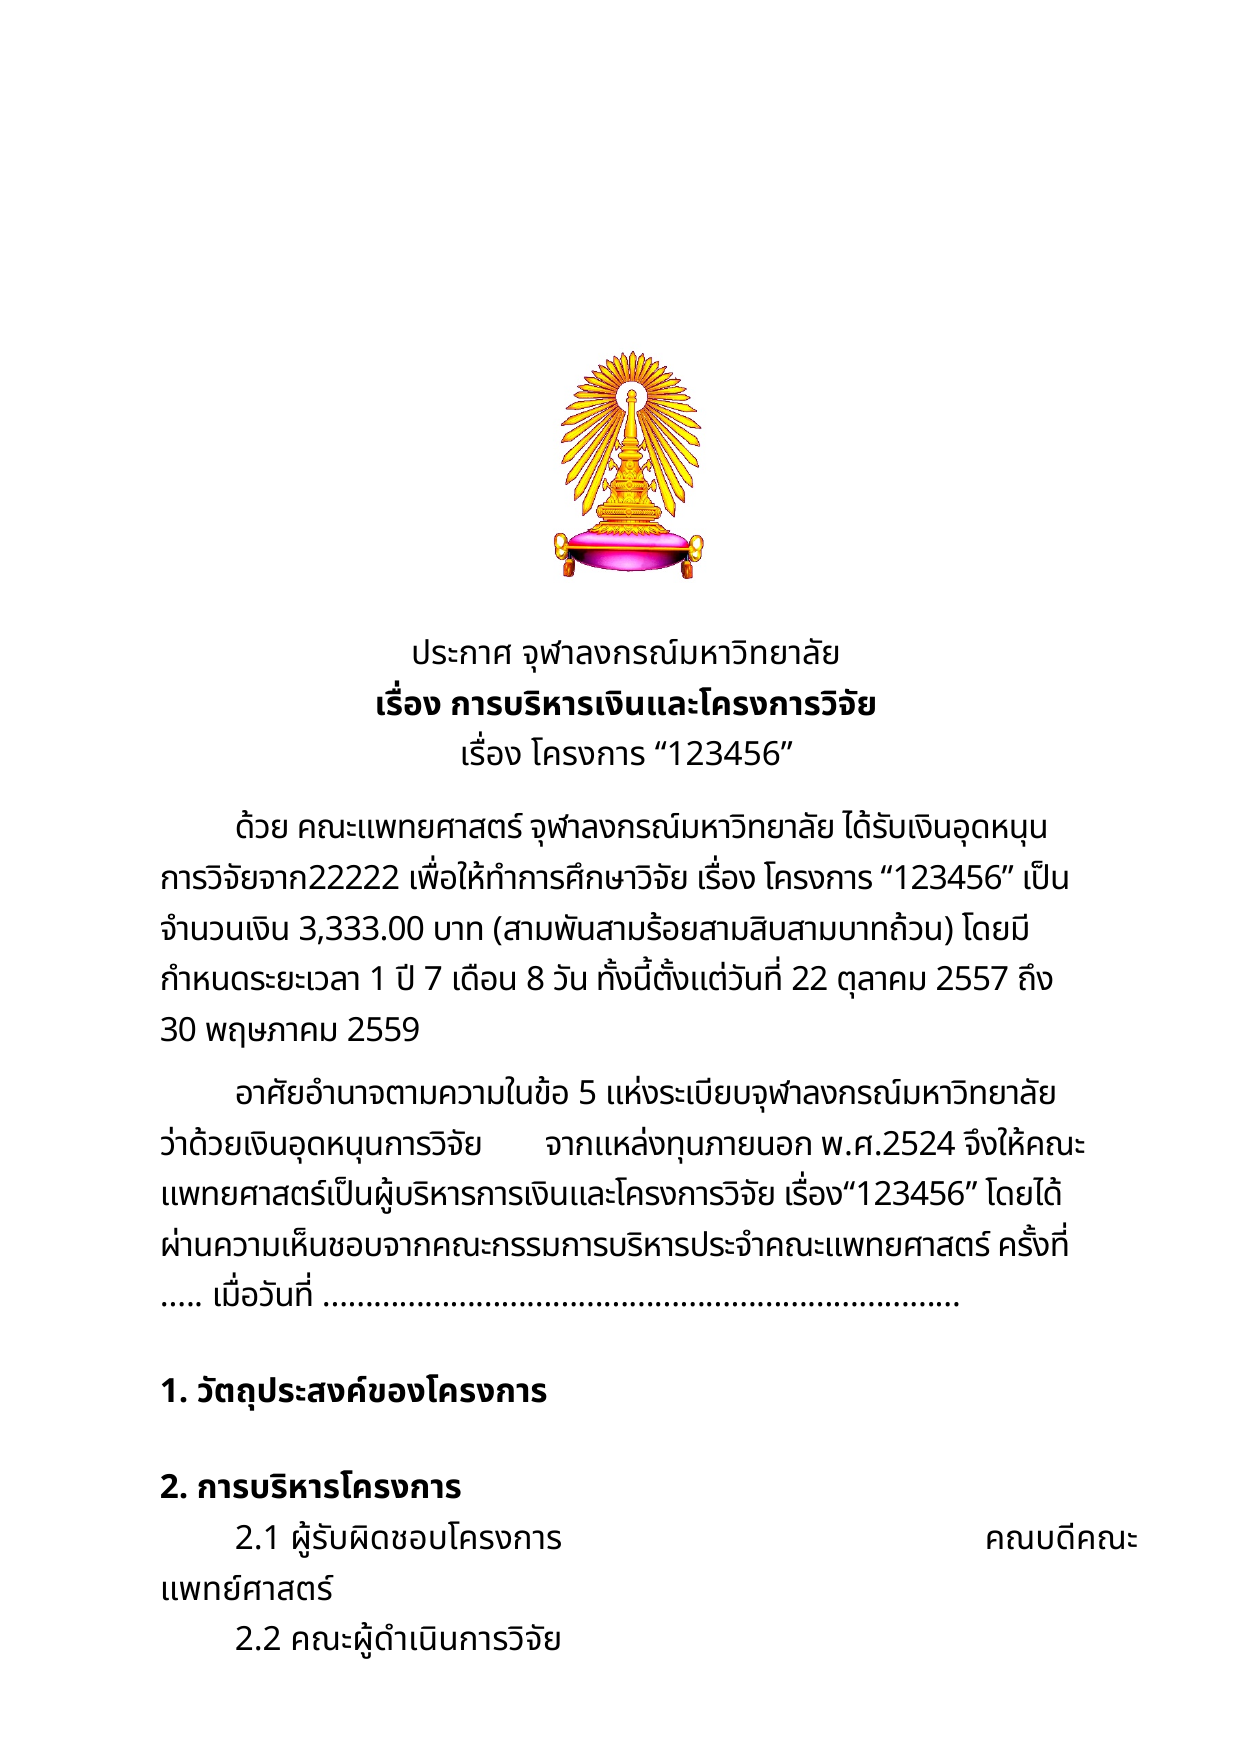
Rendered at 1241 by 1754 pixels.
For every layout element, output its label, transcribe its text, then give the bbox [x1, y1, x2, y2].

text เรื่อง โครงการ “123456” [159, 730, 1092, 781]
text 2.1 ผู้รับผิดชอบโครงการ คณบดีคณะแพทย์ศาสตร์ [159, 1514, 1174, 1615]
text ประกาศ จุฬาลงกรณ์มหาวิทยาลัย [159, 629, 1092, 680]
picture [531, 342, 721, 583]
text 1. วัตถุประสงค์ของโครงการ [159, 1367, 1092, 1418]
text เรื่อง การบริหารเงินและโครงการวิจัย [159, 680, 1092, 730]
list อาศัยอำนาจตามความในข้อ 5 แห่งระเบียบจุฬาลงกรณ์มหาวิทยาลัย ว่าด้วยเงินอุดหนุนการวิจัย จากแหล่งทุนภายนอก พ.ศ.2524 จึงให้คณะแพทยศาสตร์เป็นผู้บริหารการเงินและโครงการวิจัย เรื่อง“123456” โดยได้ผ่านความเห็นชอบจากคณะกรรมการบริหารประจำคณะแพทยศาสตร์ ครั้งที่ ….. เมื่อวันที่ ………………………………………………………………… [159, 1069, 1092, 1322]
text 2. การบริหารโครงการ [159, 1463, 1092, 1514]
text ด้วย คณะแพทยศาสตร์ จุฬาลงกรณ์มหาวิทยาลัย ได้รับเงินอุดหนุนการวิจัยจาก22222 เพื่อให้ทำการศึกษาวิจัย เรื่อง โครงการ “123456” เป็นจำนวนเงิน 3,333.00 บาท (สามพันสามร้อยสามสิบสามบาทถ้วน) โดยมีกำหนดระยะเวลา 1 ปี 7 เดือน 8 วัน ทั้งนี้ตั้งแต่วันที่ 22 ตุลาคม 2557 ถึง 30 พฤษภาคม 2559 [159, 803, 1092, 1056]
text 2.2 คณะผู้ดำเนินการวิจัย [159, 1615, 1174, 1666]
